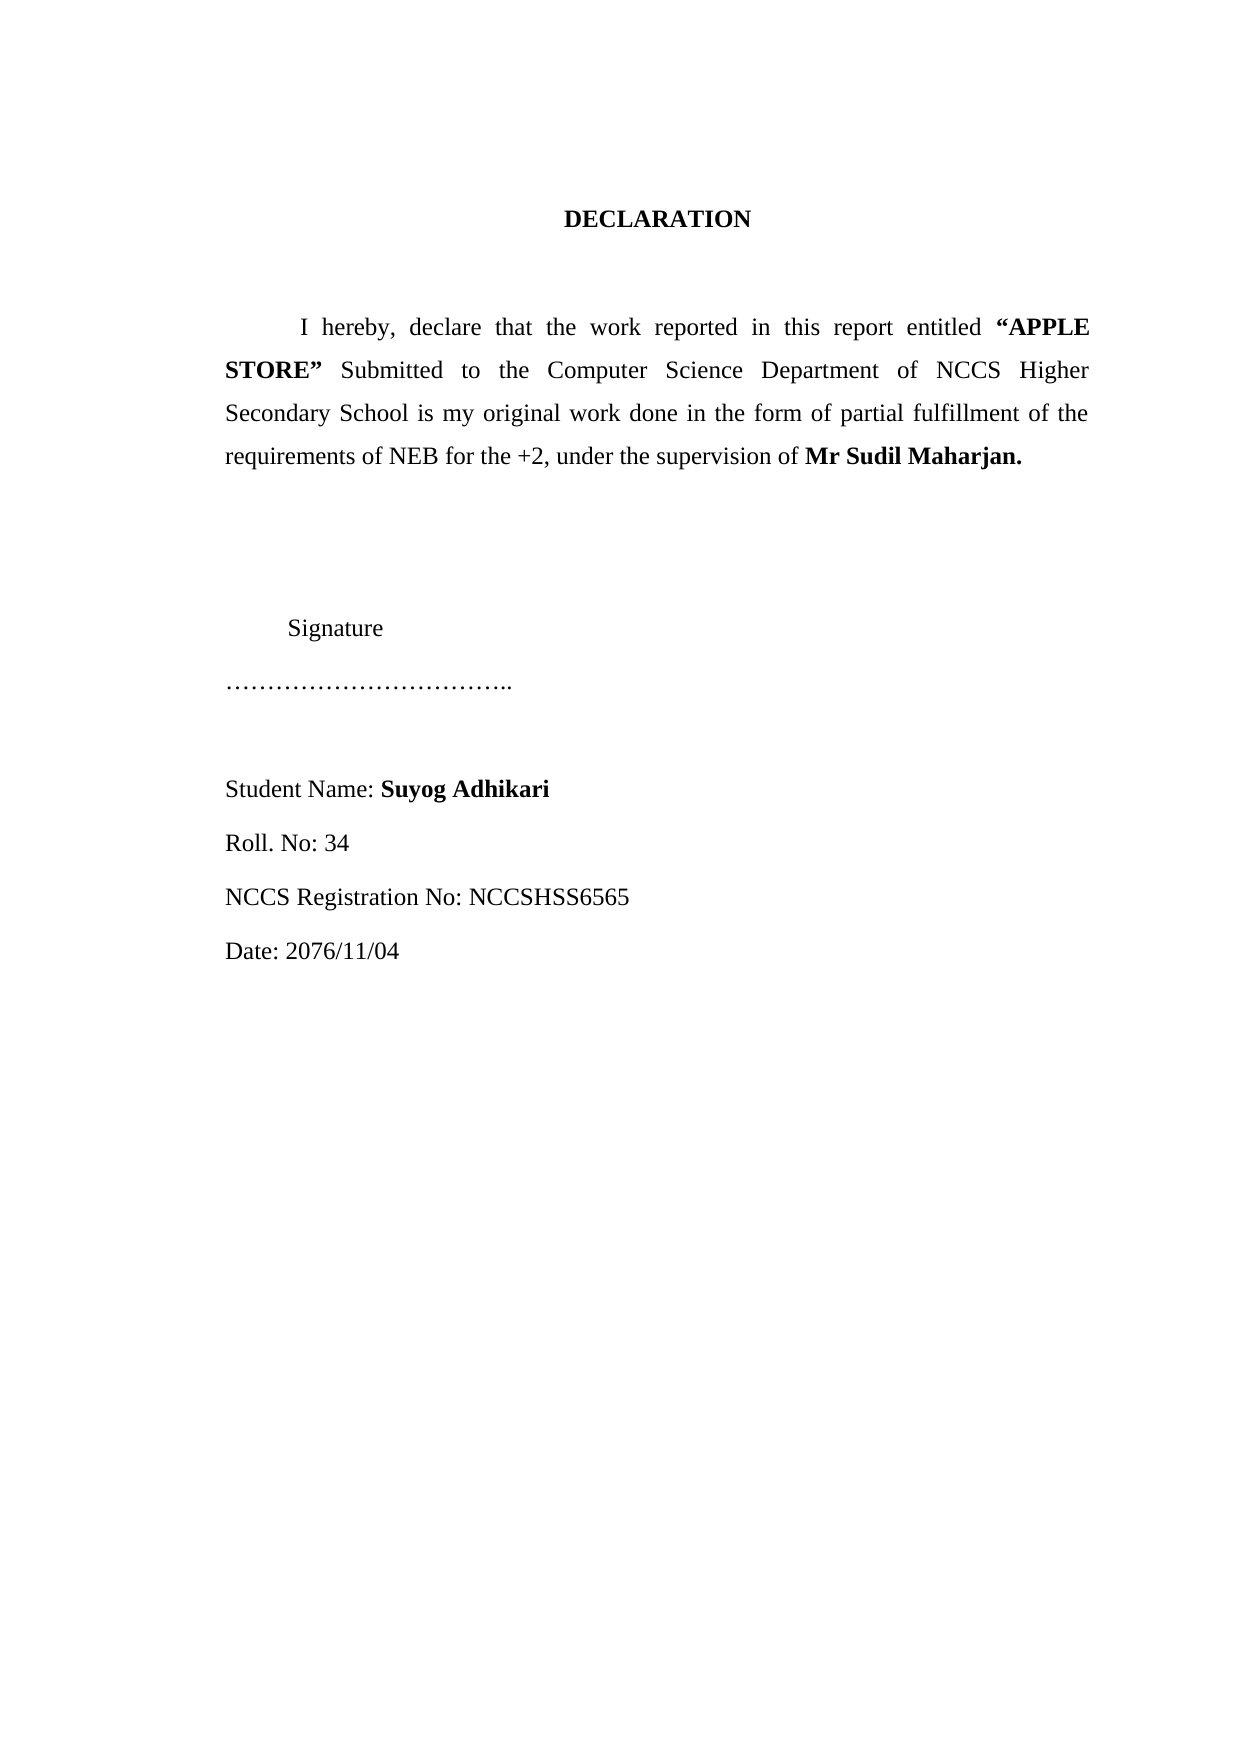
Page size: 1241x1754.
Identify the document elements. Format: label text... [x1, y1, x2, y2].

text Student Name: Suyog Adhikari [225, 774, 1090, 803]
text DECLARATION [225, 204, 1090, 233]
text …………………………….. [225, 666, 1090, 695]
text Signature [225, 613, 1090, 641]
text Date: 2076/11/04 [225, 936, 1090, 964]
text Roll. No: 34 [225, 828, 1090, 857]
text I hereby, declare that the work reported in this report entitled “APPLE STORE” Submitted to the Computer Science Department of NCCS Higher Secondary School is my original work done in the form of partial fulfillment of the requirements of NEB for the +2, under the supervision of Mr Sudil Maharjan. [225, 312, 1090, 470]
text NCCS Registration No: NCCSHSS6565 [225, 882, 1090, 911]
